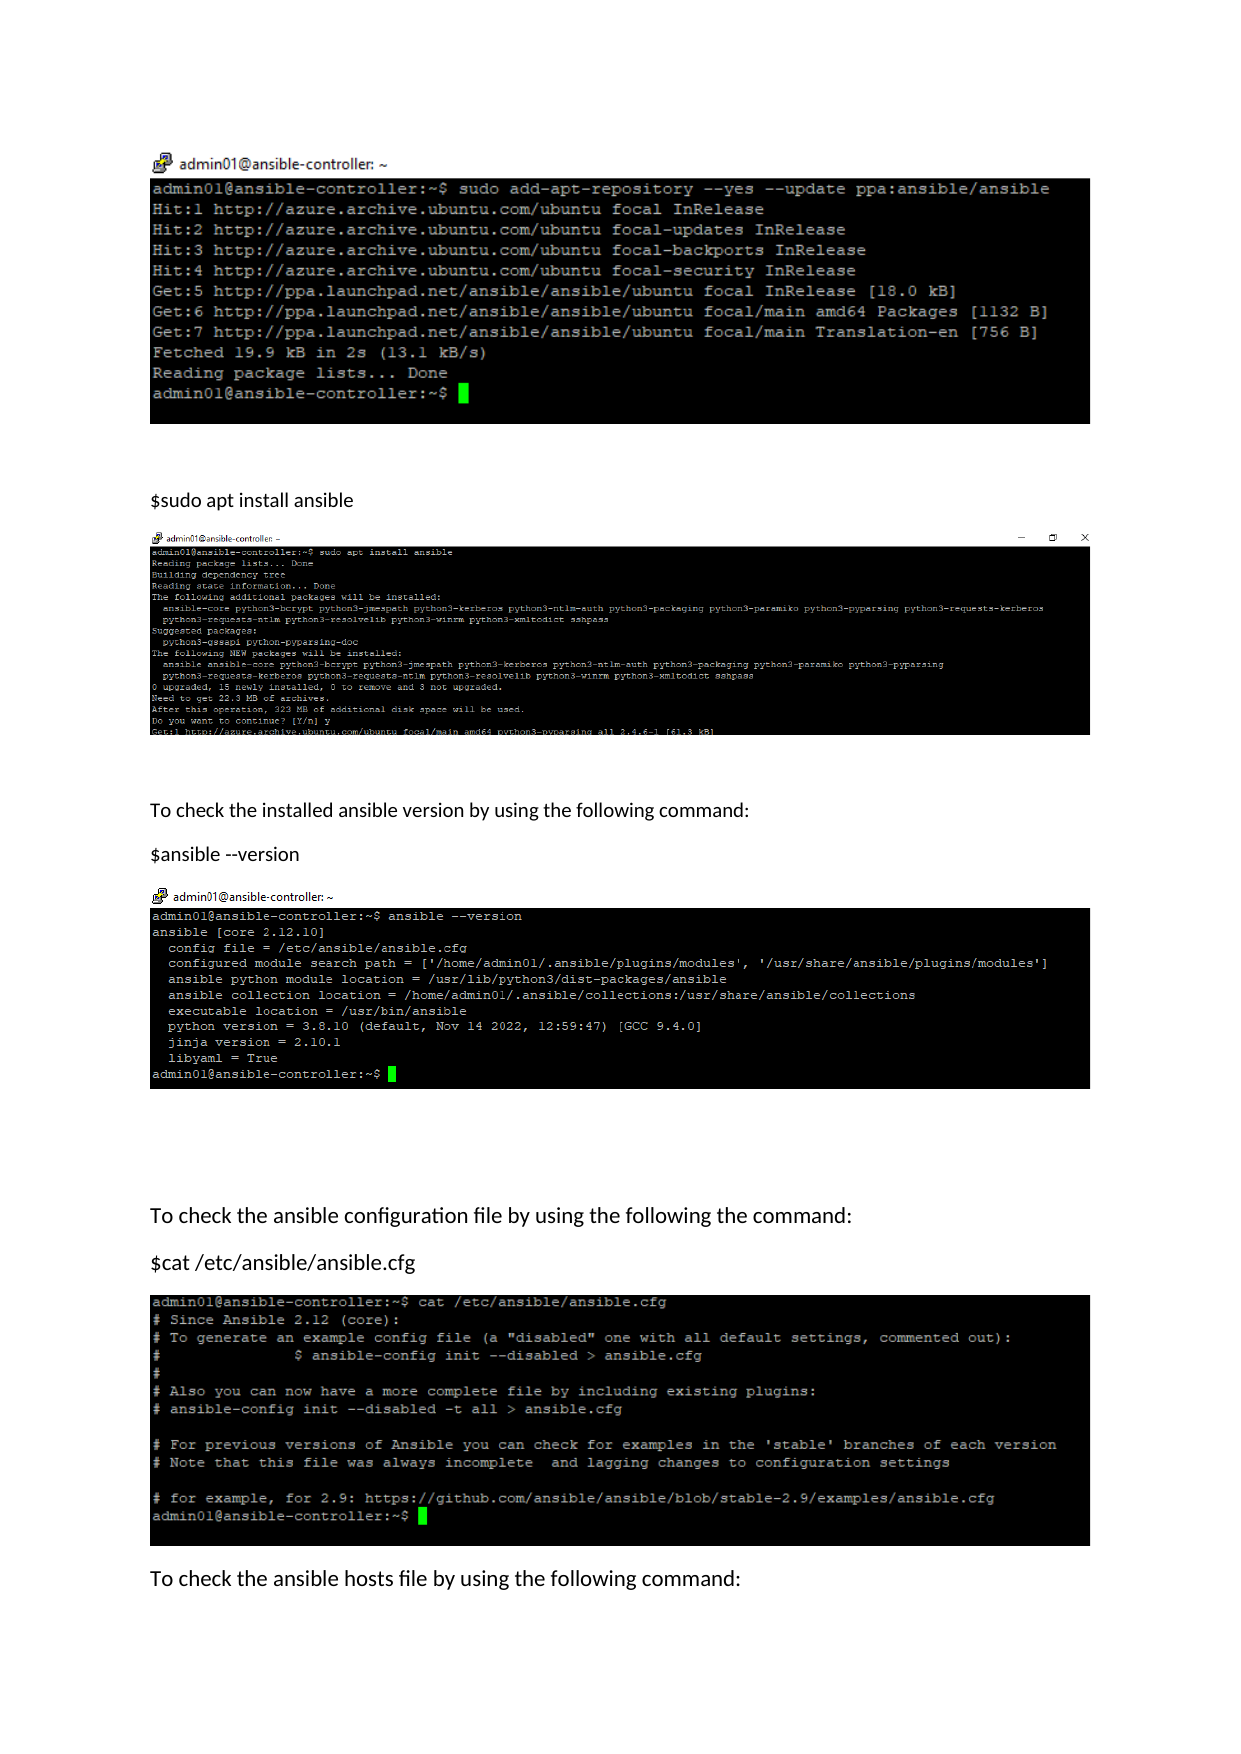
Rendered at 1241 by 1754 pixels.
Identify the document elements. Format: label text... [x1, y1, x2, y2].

text To check the ansible hosts file by using the following command: [150, 1564, 1090, 1592]
text To check the installed ansible version by using the following command: [150, 797, 1090, 823]
text $ansible --version [150, 841, 1090, 867]
picture [150, 531, 1091, 735]
picture [150, 885, 1091, 1089]
picture [150, 1295, 1091, 1546]
picture [150, 150, 1091, 424]
text To check the ansible configuration file by using the following the command: [150, 1201, 1090, 1229]
text $cat /etc/ansible/ansible.cfg [150, 1248, 1090, 1276]
text $sudo apt install ansible [150, 487, 1090, 512]
